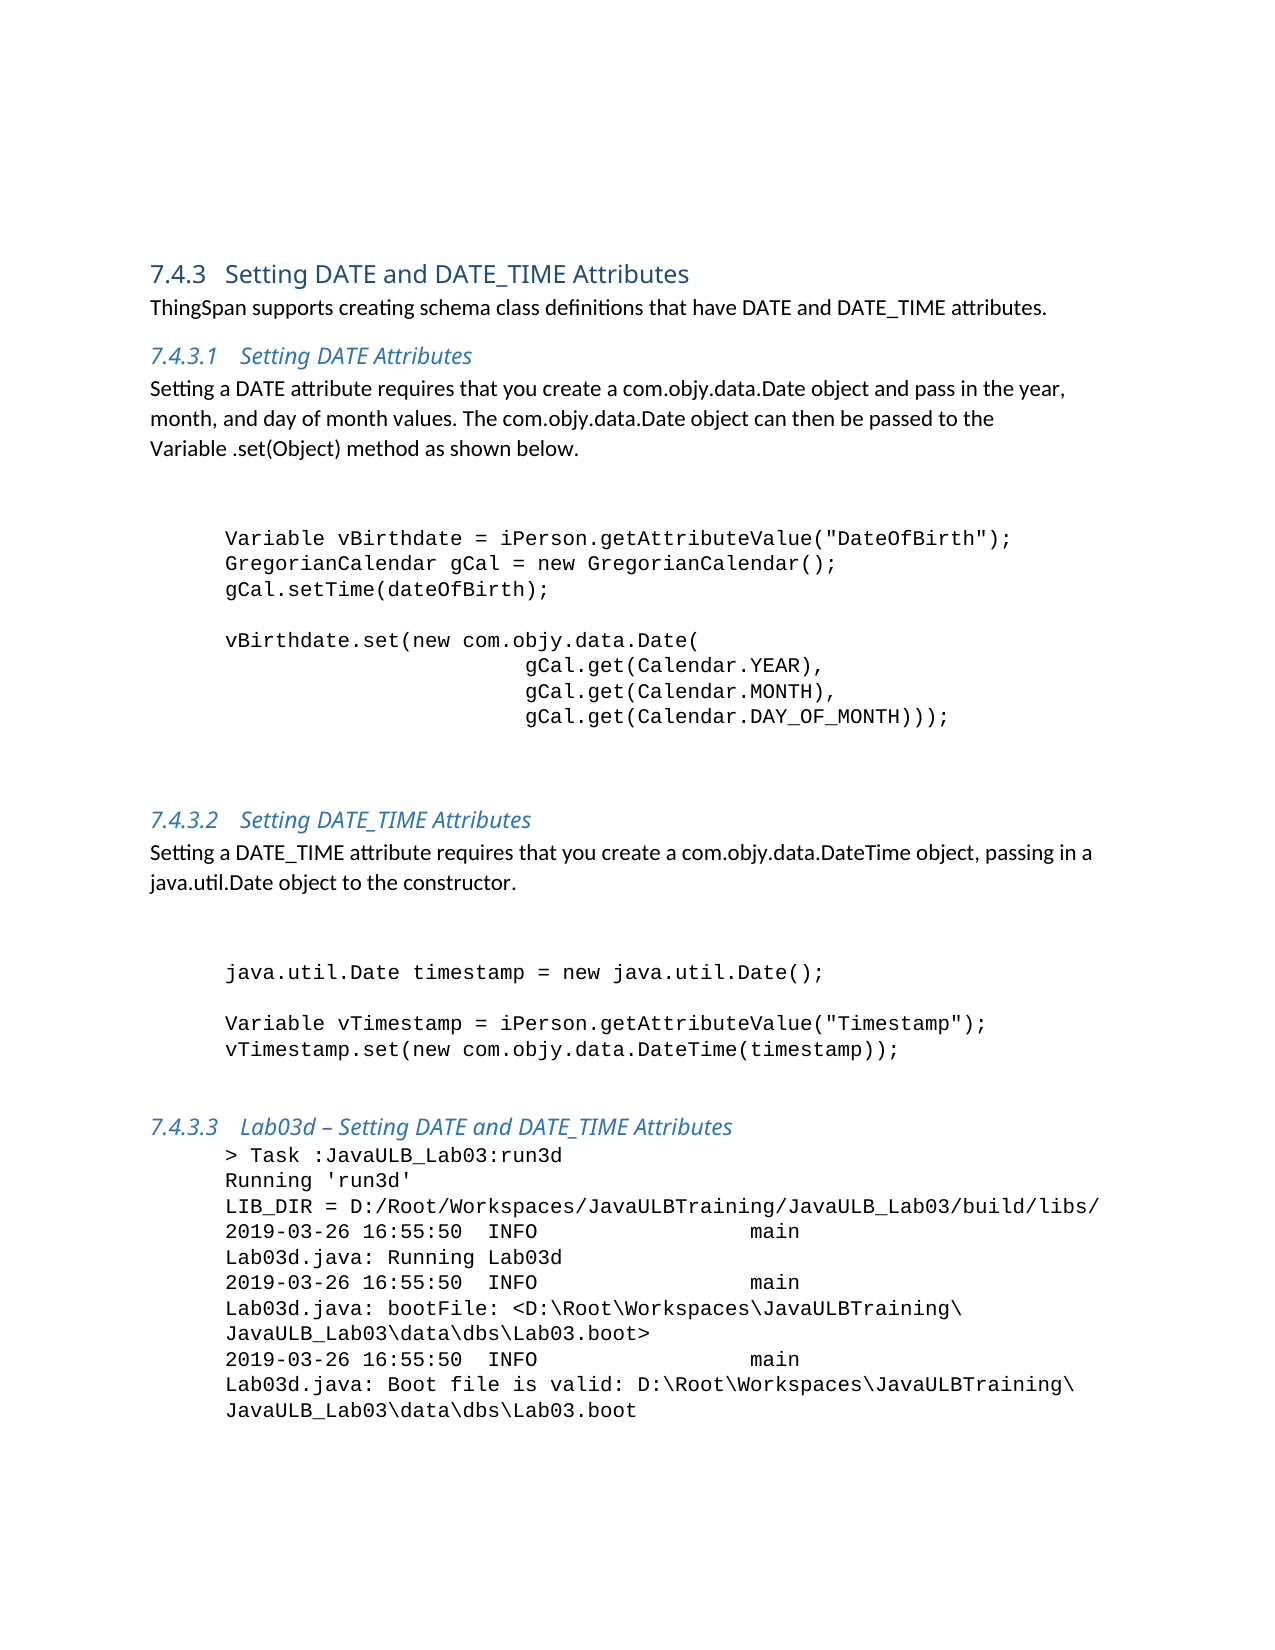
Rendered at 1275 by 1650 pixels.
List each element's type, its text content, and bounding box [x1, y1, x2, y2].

text Variable vTimestamp = iPerson.getAttributeValue("Timestamp"); [225, 1013, 1125, 1037]
text Variable vBirthdate = iPerson.getAttributeValue("DateOfBirth"); [225, 528, 1125, 551]
text java.util.Date timestamp = new java.util.Date(); [225, 962, 1125, 986]
text Setting a DATE attribute requires that you create a com.objy.data.Date object and pass in the year, month, and day of month values. The com.objy.data.Date object can then be passed to the Variable .set(Object) method as shown below. [150, 374, 1125, 462]
text gCal.get(Calendar.YEAR), [225, 655, 1125, 679]
text gCal.setTime(dateOfBirth); [225, 579, 1125, 602]
text 2019-03-26 16:55:50 INFO main Lab03d.java: Boot file is valid: D:\Root\Workspaces\JavaULBTraining\JavaULB_Lab03\data\dbs\Lab03.boot [225, 1349, 1125, 1424]
text vTimestamp.set(new com.objy.data.DateTime(timestamp)); [225, 1039, 1125, 1062]
subtitle Lab03d – Setting DATE and DATE_TIME Attributes [150, 1111, 1125, 1142]
text 2019-03-26 16:55:50 INFO main Lab03d.java: Running Lab03d [225, 1221, 1125, 1271]
subtitle Setting DATE Attributes [150, 340, 1125, 371]
text gCal.get(Calendar.DAY_OF_MONTH))); [150, 706, 1125, 730]
text ThingSpan supports creating schema class definitions that have DATE and DATE_TIME attributes. [150, 293, 1125, 321]
subtitle Setting DATE_TIME Attributes [150, 804, 1125, 836]
text GregorianCalendar gCal = new GregorianCalendar(); [225, 553, 1125, 577]
text Running 'run3d' [225, 1170, 1125, 1194]
subtitle Setting DATE and DATE_TIME Attributes [150, 256, 1125, 290]
text gCal.get(Calendar.MONTH), [225, 681, 1125, 704]
text Setting a DATE_TIME attribute requires that you create a com.objy.data.DateTime object, passing in a java.util.Date object to the constructor. [150, 838, 1125, 896]
text vBirthdate.set(new com.objy.data.Date( [225, 630, 1125, 653]
text 2019-03-26 16:55:50 INFO main Lab03d.java: bootFile: <D:\Root\Workspaces\JavaULBTraining\JavaULB_Lab03\data\dbs\Lab03.boot> [225, 1272, 1125, 1347]
text LIB_DIR = D:/Root/Workspaces/JavaULBTraining/JavaULB_Lab03/build/libs/ [225, 1196, 1125, 1219]
text > Task :JavaULB_Lab03:run3d [225, 1145, 1125, 1168]
